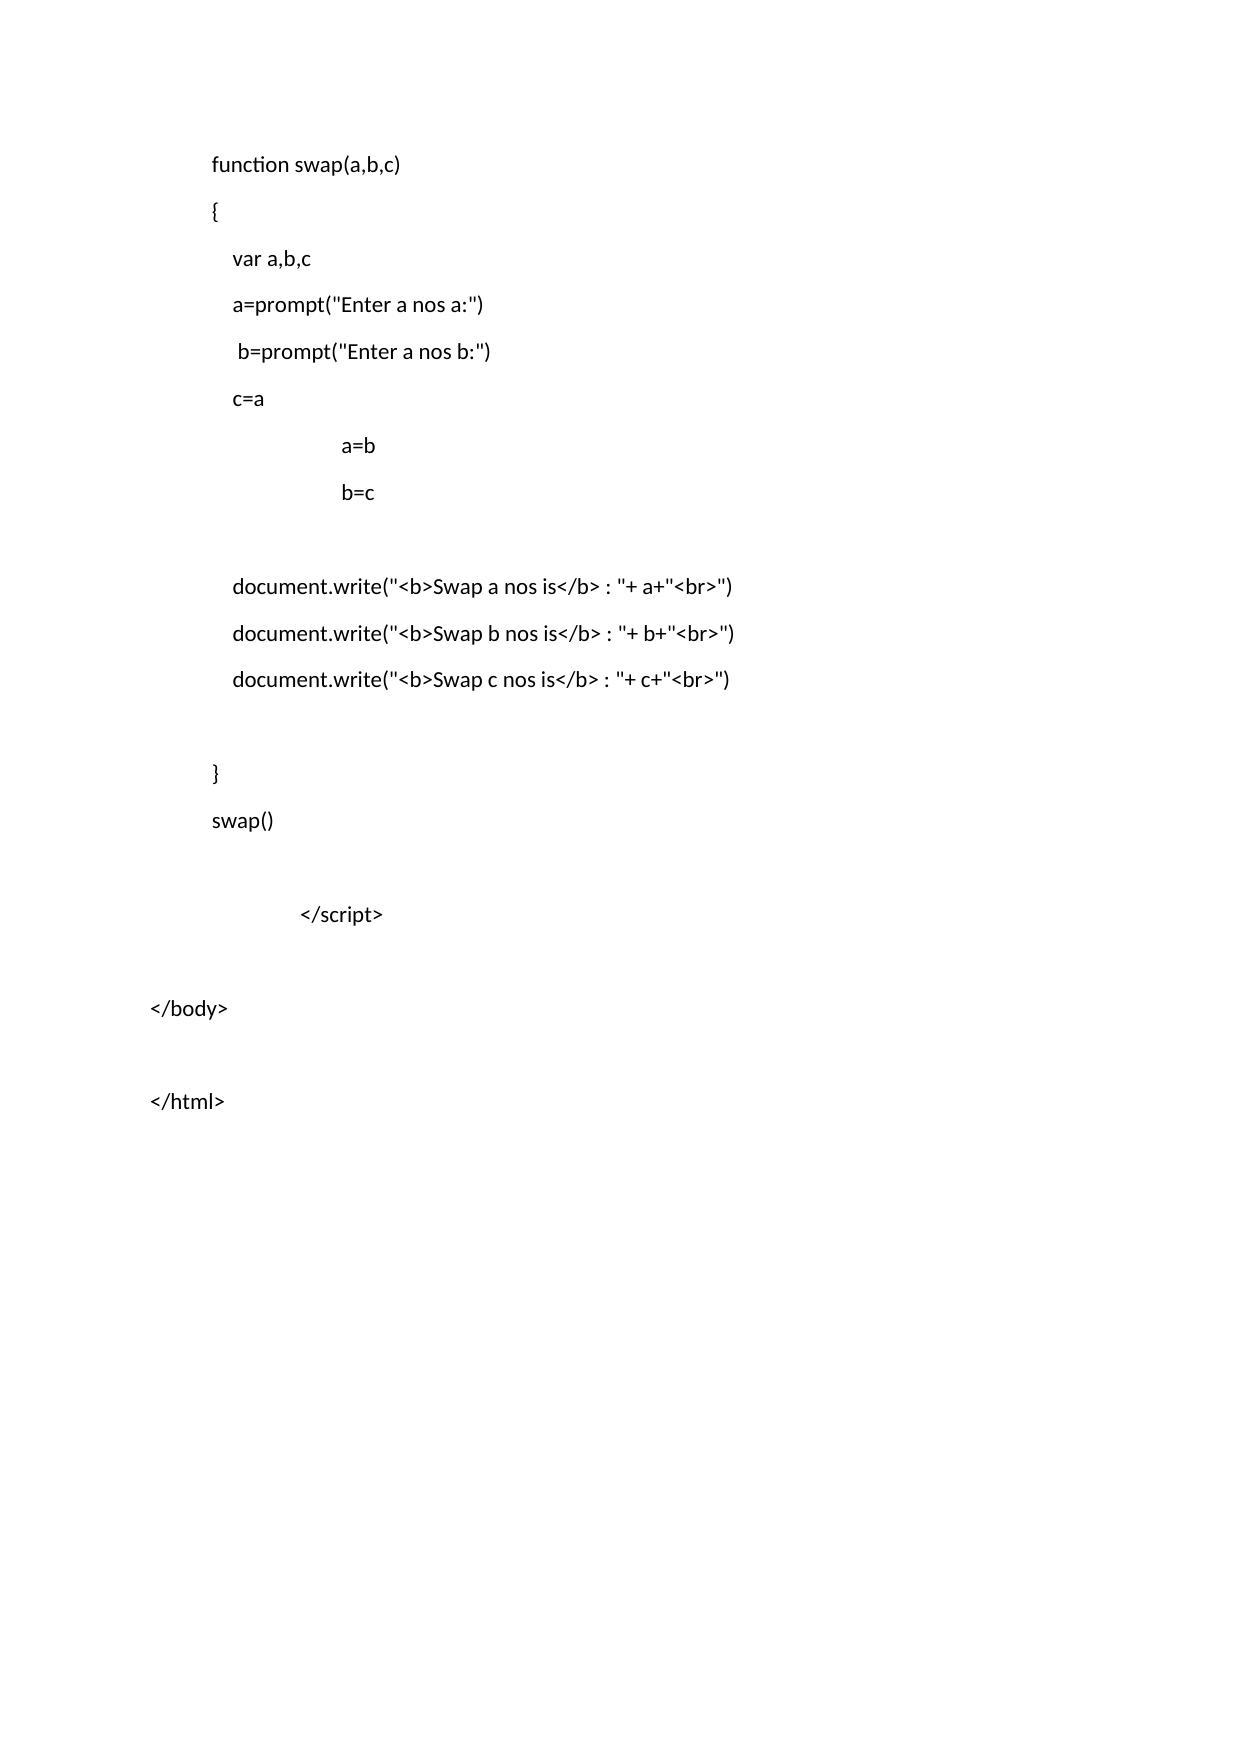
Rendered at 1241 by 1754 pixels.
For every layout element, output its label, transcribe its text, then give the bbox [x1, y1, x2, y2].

text swap() [150, 806, 1090, 834]
text </html> [150, 1087, 1090, 1116]
text var a,b,c [150, 244, 1090, 272]
text b=prompt("Enter a nos b:") [150, 337, 1090, 366]
text a=b [150, 431, 1090, 459]
text document.write("<b>Swap c nos is</b> : "+ c+"<br>") [150, 666, 1090, 694]
text </body> [150, 994, 1090, 1022]
text function swap(a,b,c) [150, 150, 1090, 178]
text } [150, 759, 1090, 787]
text { [150, 197, 1090, 225]
text </script> [150, 900, 1090, 928]
text document.write("<b>Swap b nos is</b> : "+ b+"<br>") [150, 619, 1090, 647]
text document.write("<b>Swap a nos is</b> : "+ a+"<br>") [150, 572, 1090, 600]
text b=c [150, 478, 1090, 506]
text c=a [150, 384, 1090, 412]
text a=prompt("Enter a nos a:") [150, 291, 1090, 319]
